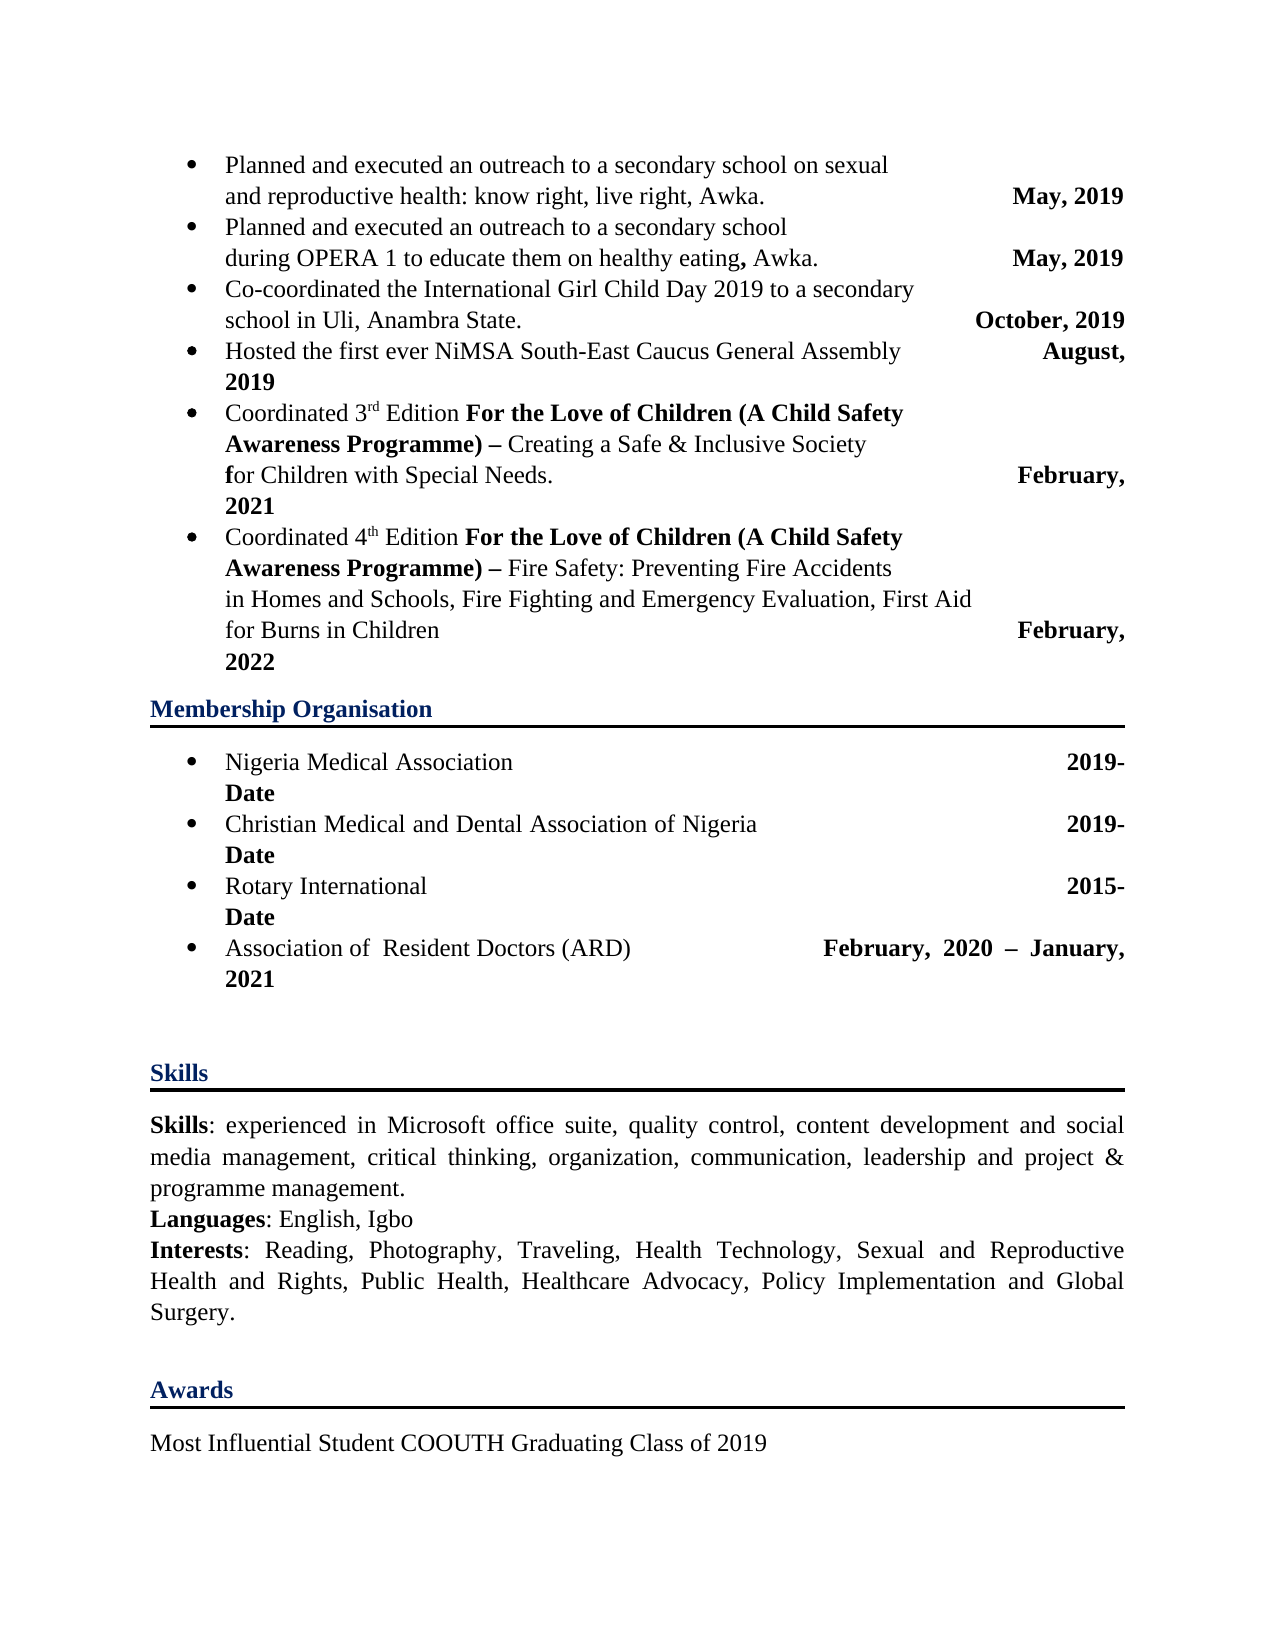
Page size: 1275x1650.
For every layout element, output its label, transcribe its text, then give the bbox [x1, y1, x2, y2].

list Coordinated 3rd Edition For the Love of Children (A Child Safety [187, 398, 1125, 427]
list Hosted the first ever NiMSA South-East Caucus General Assembly August, 2019 [187, 336, 1125, 396]
text Languages: English, Igbo [150, 1204, 1125, 1232]
list Nigeria Medical Association 2019-Date [187, 747, 1125, 807]
list Planned and executed an outreach to a secondary school on sexual [187, 150, 1125, 179]
list Coordinated 4th Edition For the Love of Children (A Child Safety [187, 522, 1125, 551]
text Skills: experienced in Microsoft office suite, quality control, content development and social media management, critical thinking, organization, communication, leadership and project & programme management. [150, 1111, 1125, 1201]
list during OPERA 1 to educate them on healthy eating, Awka. May, 2019 [225, 243, 1125, 272]
list Rotary International 2015-Date [187, 871, 1125, 931]
list for Children with Special Needs. February, 2021 [225, 460, 1125, 520]
list Awareness Programme) – Fire Safety: Preventing Fire Accidents [225, 553, 1125, 582]
list Planned and executed an outreach to a secondary school [187, 212, 1125, 241]
list in Homes and Schools, Fire Fighting and Emergency Evaluation, First Aid [225, 584, 1125, 613]
list school in Uli, Anambra State. October, 2019 [225, 305, 1125, 334]
text Skills [150, 1058, 1125, 1088]
text Awards [150, 1376, 1125, 1406]
text Membership Organisation [150, 694, 1125, 725]
list and reproductive health: know right, live right, Awka. May, 2019 [225, 181, 1125, 210]
text Most Influential Student COOUTH Graduating Class of 2019 [150, 1428, 1125, 1457]
list Co-coordinated the International Girl Child Day 2019 to a secondary [187, 274, 1125, 303]
text Interests: Reading, Photography, Traveling, Health Technology, Sexual and Reproductive Health and Rights, Public Health, Healthcare Advocacy, Policy Implementation and Global Surgery. [150, 1235, 1125, 1326]
list Association of Resident Doctors (ARD) February, 2020 – January, 2021 [187, 933, 1125, 993]
list Christian Medical and Dental Association of Nigeria 2019-Date [187, 809, 1125, 869]
list for Burns in Children February, 2022 [225, 616, 1125, 675]
list Awareness Programme) – Creating a Safe & Inclusive Society [225, 429, 1125, 458]
